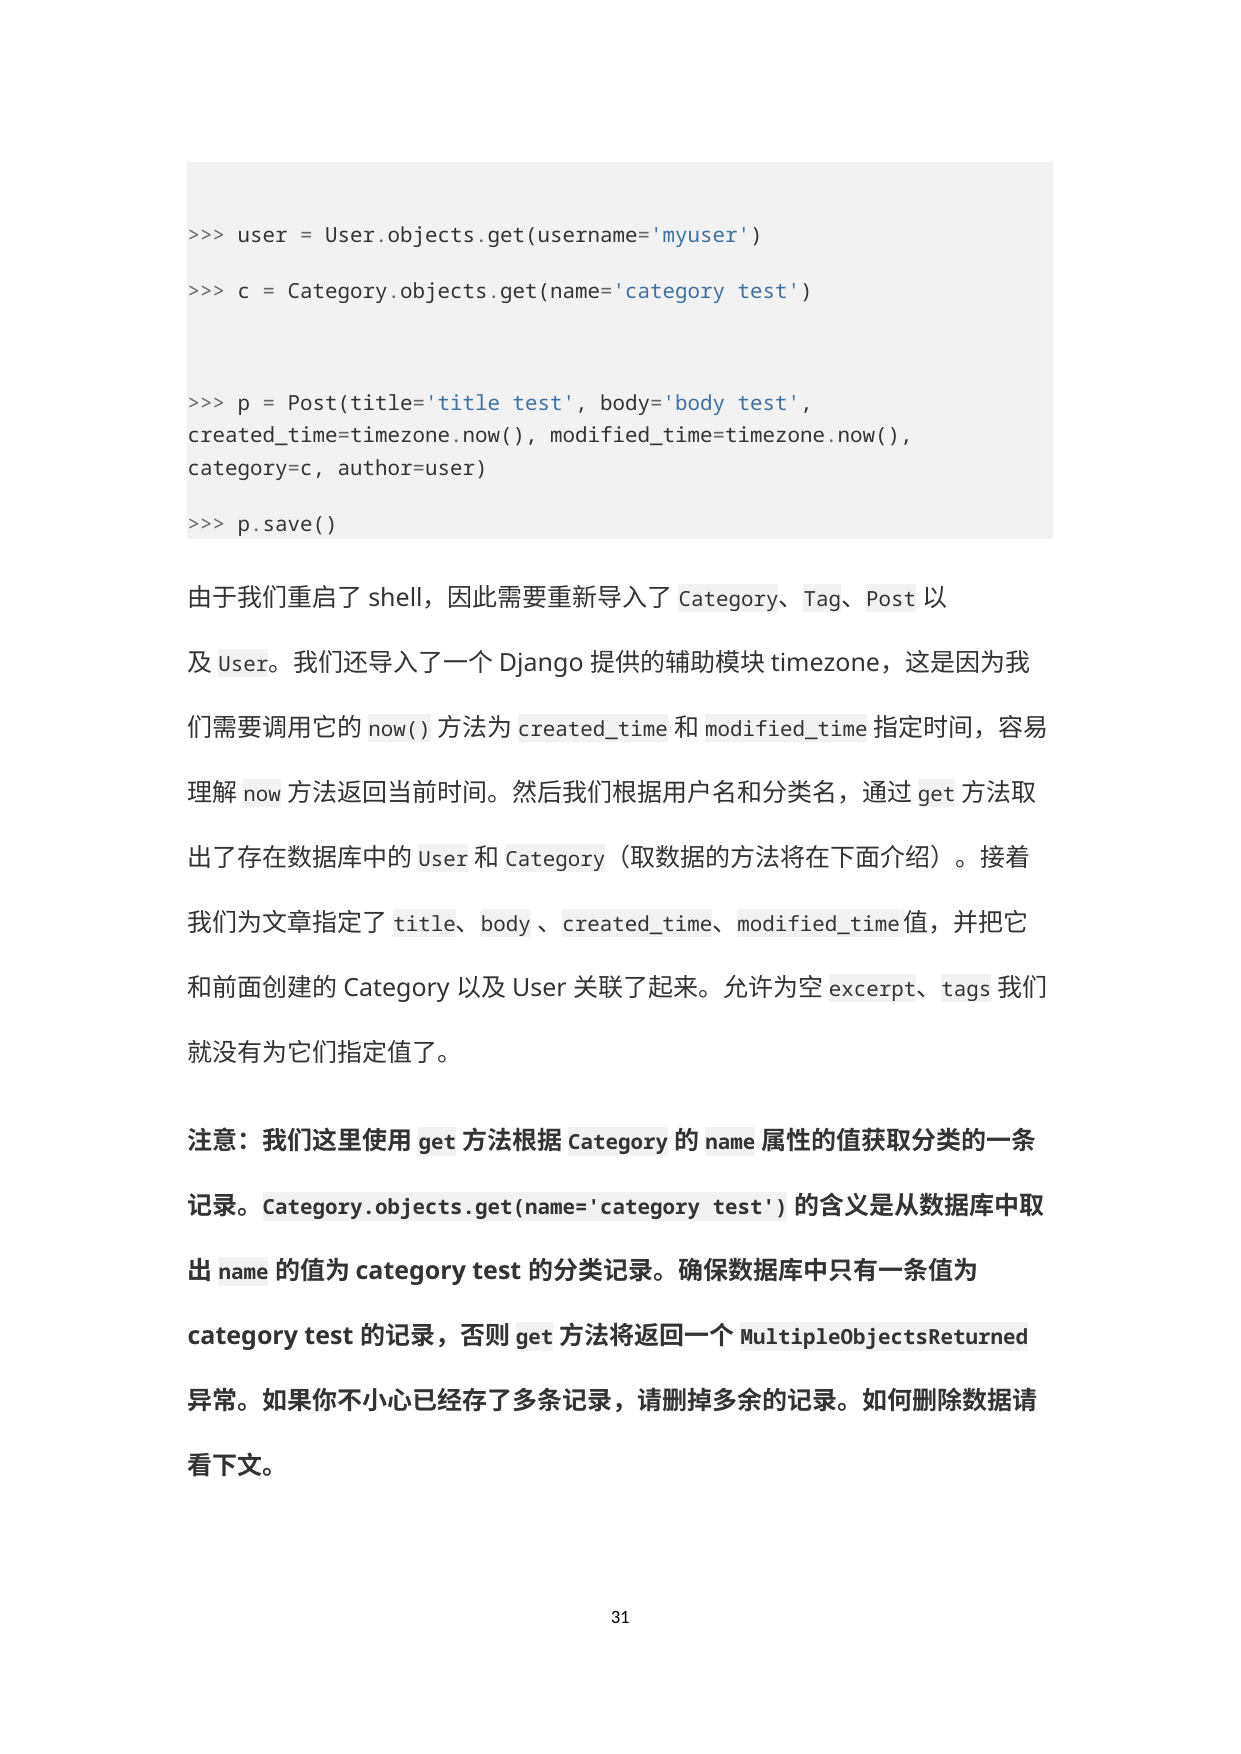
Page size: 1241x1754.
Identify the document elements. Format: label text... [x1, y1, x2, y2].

text >>> c = Category.objects.get(name='category test') [187, 274, 1053, 306]
text 注意：我们这里使用 get 方法根据 Category 的 name 属性的值获取分类的一条记录。Category.objects.get(name='category test') 的含义是从数据库中取出 name 的值为 category test 的分类记录。确保数据库中只有一条值为 category test 的记录，否则 get 方法将返回一个 MultipleObjectsReturned 异常。如果你不小心已经存了多条记录，请删掉多余的记录。如何删除数据请看下文。 [187, 1106, 1053, 1496]
text >>> p.save() [187, 507, 1053, 539]
text >>> p = Post(title='title test', body='body test', created_time=timezone.now(), modified_time=timezone.now(), category=c, author=user) [187, 386, 1053, 483]
text 由于我们重启了 shell，因此需要重新导入了 Category、Tag、Post 以及 User。我们还导入了一个 Django 提供的辅助模块 timezone，这是因为我们需要调用它的 now() 方法为 created_time 和 modified_time 指定时间，容易理解 now 方法返回当前时间。然后我们根据用户名和分类名，通过 get 方法取出了存在数据库中的 User 和 Category（取数据的方法将在下面介绍）。接着我们为文章指定了 title、body 、created_time、modified_time值，并把它和前面创建的 Category 以及 User 关联了起来。允许为空 excerpt、tags 我们就没有为它们指定值了。 [187, 563, 1053, 1083]
text >>> user = User.objects.get(username='myuser') [187, 218, 1053, 250]
